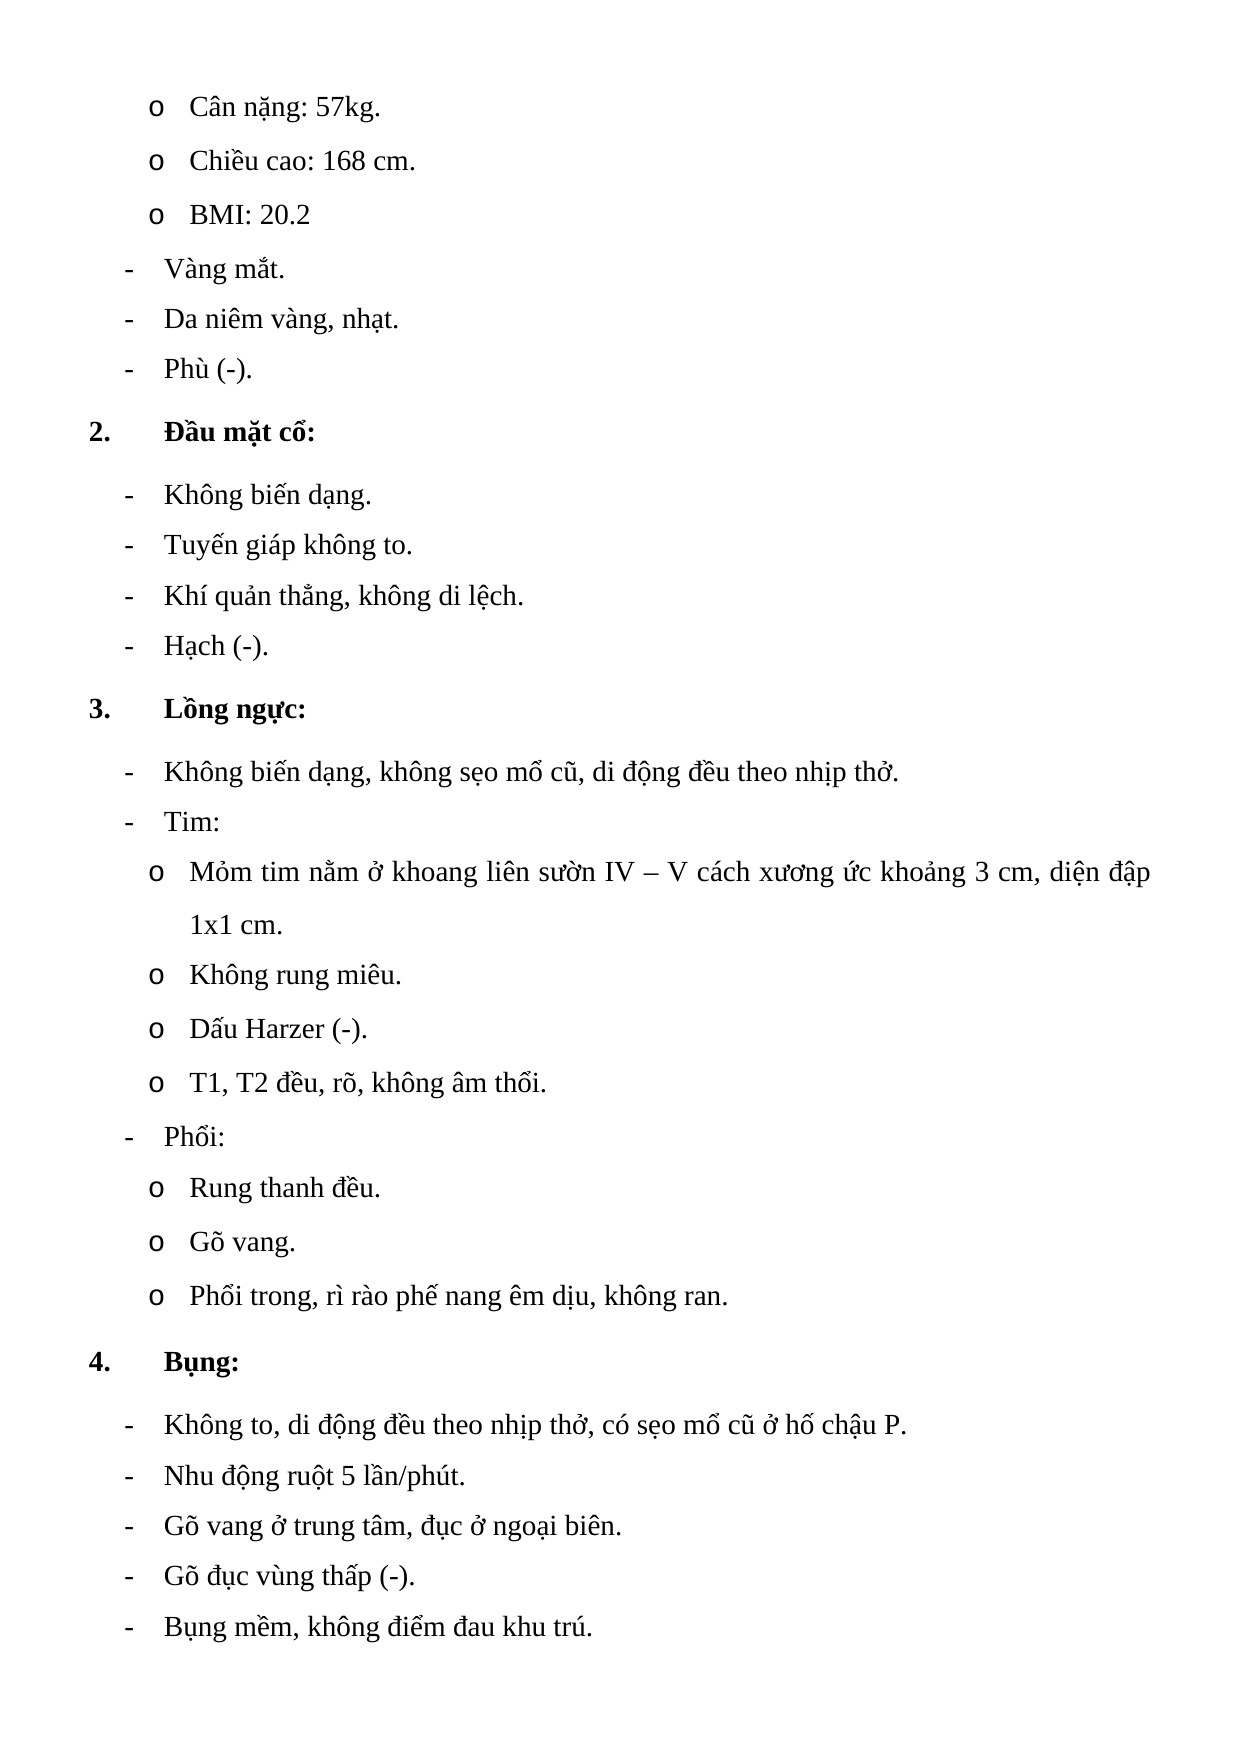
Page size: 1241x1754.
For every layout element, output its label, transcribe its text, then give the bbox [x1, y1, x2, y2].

list Chiều cao: 168 cm. [148, 143, 1152, 179]
list Nhu động ruột 5 lần/phút. [124, 1458, 1152, 1491]
list Hạch (-). [124, 628, 1152, 662]
list Cân nặng: 57kg. [148, 89, 1152, 125]
list Phổi trong, rì rào phế nang êm dịu, không ran. [148, 1278, 1152, 1314]
list Phù (-). [124, 351, 1152, 385]
subtitle Đầu mặt cổ: [89, 414, 1152, 448]
list Tuyến giáp không to. [124, 527, 1152, 561]
list Dấu Harzer (-). [148, 1011, 1152, 1047]
list Gõ đục vùng thấp (-). [124, 1558, 1152, 1592]
list Rung thanh đều. [148, 1170, 1152, 1206]
list Không to, di động đều theo nhịp thở, có sẹo mổ cũ ở hố chậu P. [124, 1407, 1152, 1441]
list Da niêm vàng, nhạt. [124, 301, 1152, 335]
subtitle Lồng ngực: [89, 691, 1152, 724]
list Mỏm tim nằm ở khoang liên sườn IV – V cách xương ức khoảng 3 cm, diện đập 1x1 cm. [148, 854, 1152, 941]
list Bụng mềm, không điểm đau khu trú. [124, 1609, 1152, 1642]
list Khí quản thẳng, không di lệch. [124, 578, 1152, 611]
list Tim: [124, 804, 1152, 837]
list Gõ vang. [148, 1224, 1152, 1260]
list T1, T2 đều, rõ, không âm thổi. [148, 1066, 1152, 1102]
list Gõ vang ở trung tâm, đục ở ngoại biên. [124, 1508, 1152, 1542]
list Không biến dạng, không sẹo mổ cũ, di động đều theo nhịp thở. [124, 754, 1152, 787]
subtitle Bụng: [89, 1344, 1152, 1378]
list Không rung miêu. [148, 957, 1152, 993]
list Vàng mắt. [124, 251, 1152, 284]
list Không biến dạng. [124, 477, 1152, 511]
list BMI: 20.2 [148, 197, 1152, 233]
list Phổi: [124, 1119, 1152, 1153]
